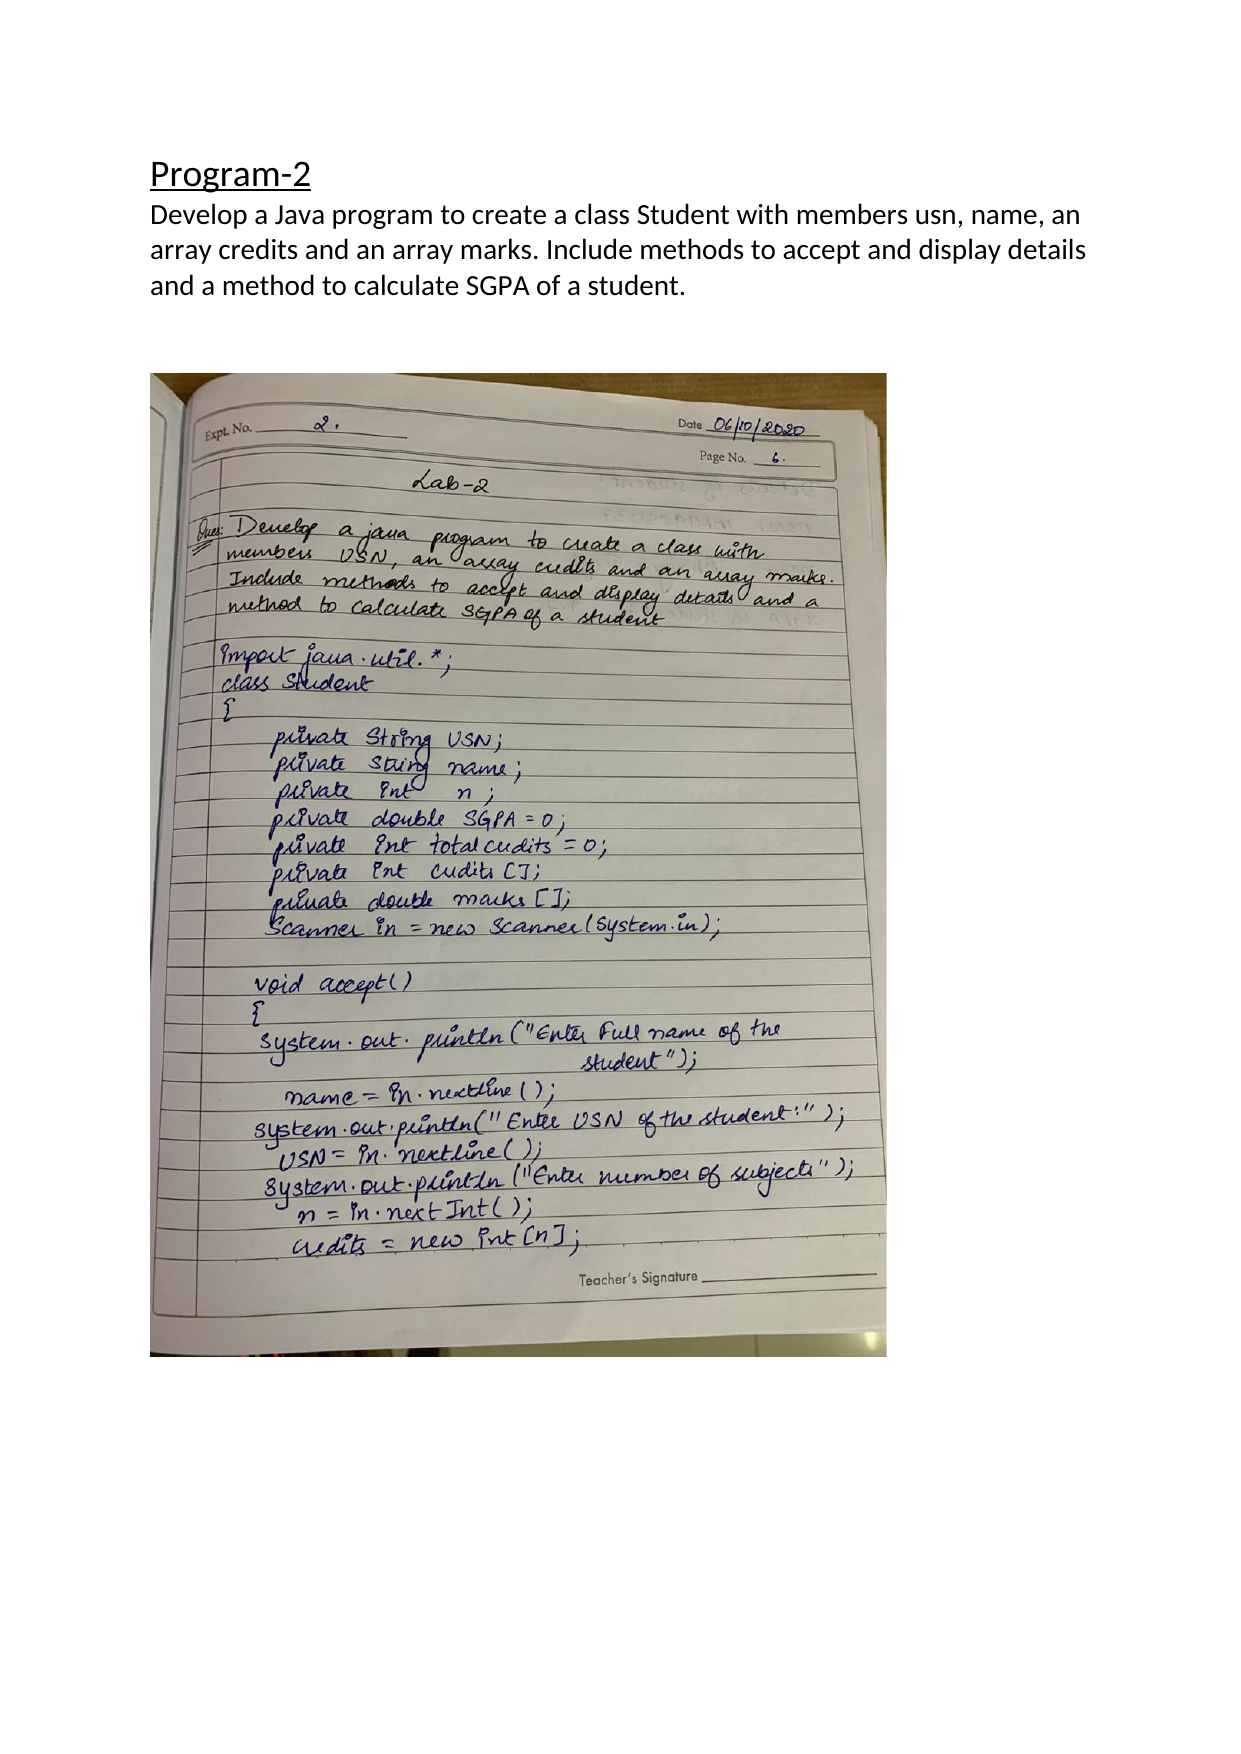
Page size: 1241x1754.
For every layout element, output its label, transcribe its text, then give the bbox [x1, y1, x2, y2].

text Develop a Java program to create a class Student with members usn, name, an array credits and an array marks. Include methods to accept and display details and a method to calculate SGPA of a student. [150, 196, 1090, 303]
text Program-2 [150, 150, 1090, 196]
picture [150, 373, 887, 1357]
